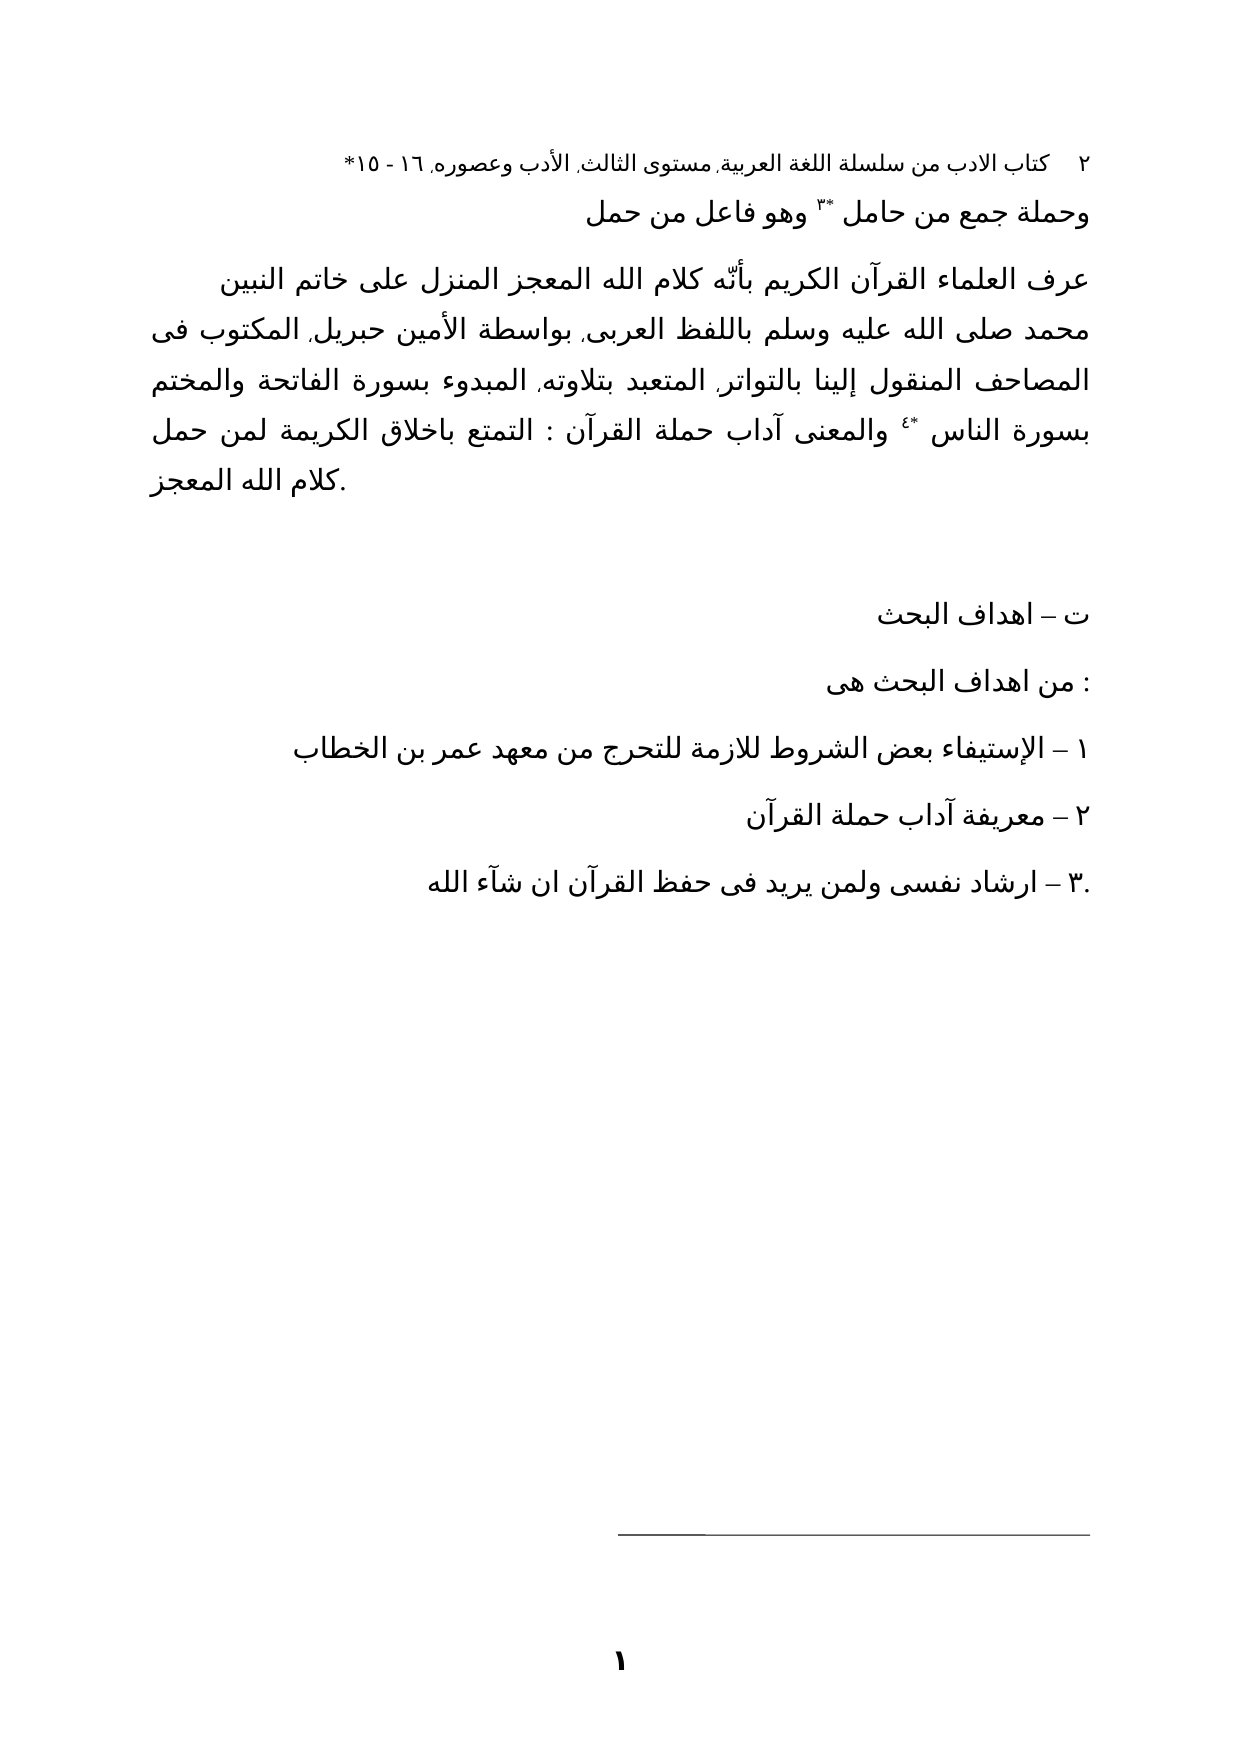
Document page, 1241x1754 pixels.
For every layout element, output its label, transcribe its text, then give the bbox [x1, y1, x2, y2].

text *٢ كتاب الادب من سلسلة اللغة العربية، مستوى الثالث، الأدب وعصوره، ١٦ - ١٥ [150, 150, 1090, 176]
text ت – اهداف البحث [150, 597, 1090, 631]
text من اهداف البحث هى : [150, 664, 1090, 698]
text وحملة جمع من حامل *٣ وهو فاعل من حمل [150, 195, 1090, 229]
text عرف العلماء القرآن الكريم بأنّه كلام الله المعجز المنزل على خاتم النبين محمد صلى الله عليه وسلم باللفظ العربى، بواسطة الأمين حبريل، المكتوب فى المصاحف المنقول إلينا بالتواتر، المتعبد بتلاوته، المبدوء بسورة الفاتحة والمختم بسورة الناس *٤ والمعنى آداب حملة القرآن : التمتع باخلاق الكريمة لمن حمل كلام الله المعجز. [150, 262, 1090, 497]
text ٢ – معريفة آداب حملة القرآن [150, 798, 1090, 832]
text ١ – الإستيفاء بعض الشروط للازمة للتحرج من معهد عمر بن الخطاب [150, 731, 1090, 765]
text ٣ – ارشاد نفسى ولمن يريد فى حفظ القرآن ان شآء الله. [150, 865, 1090, 899]
